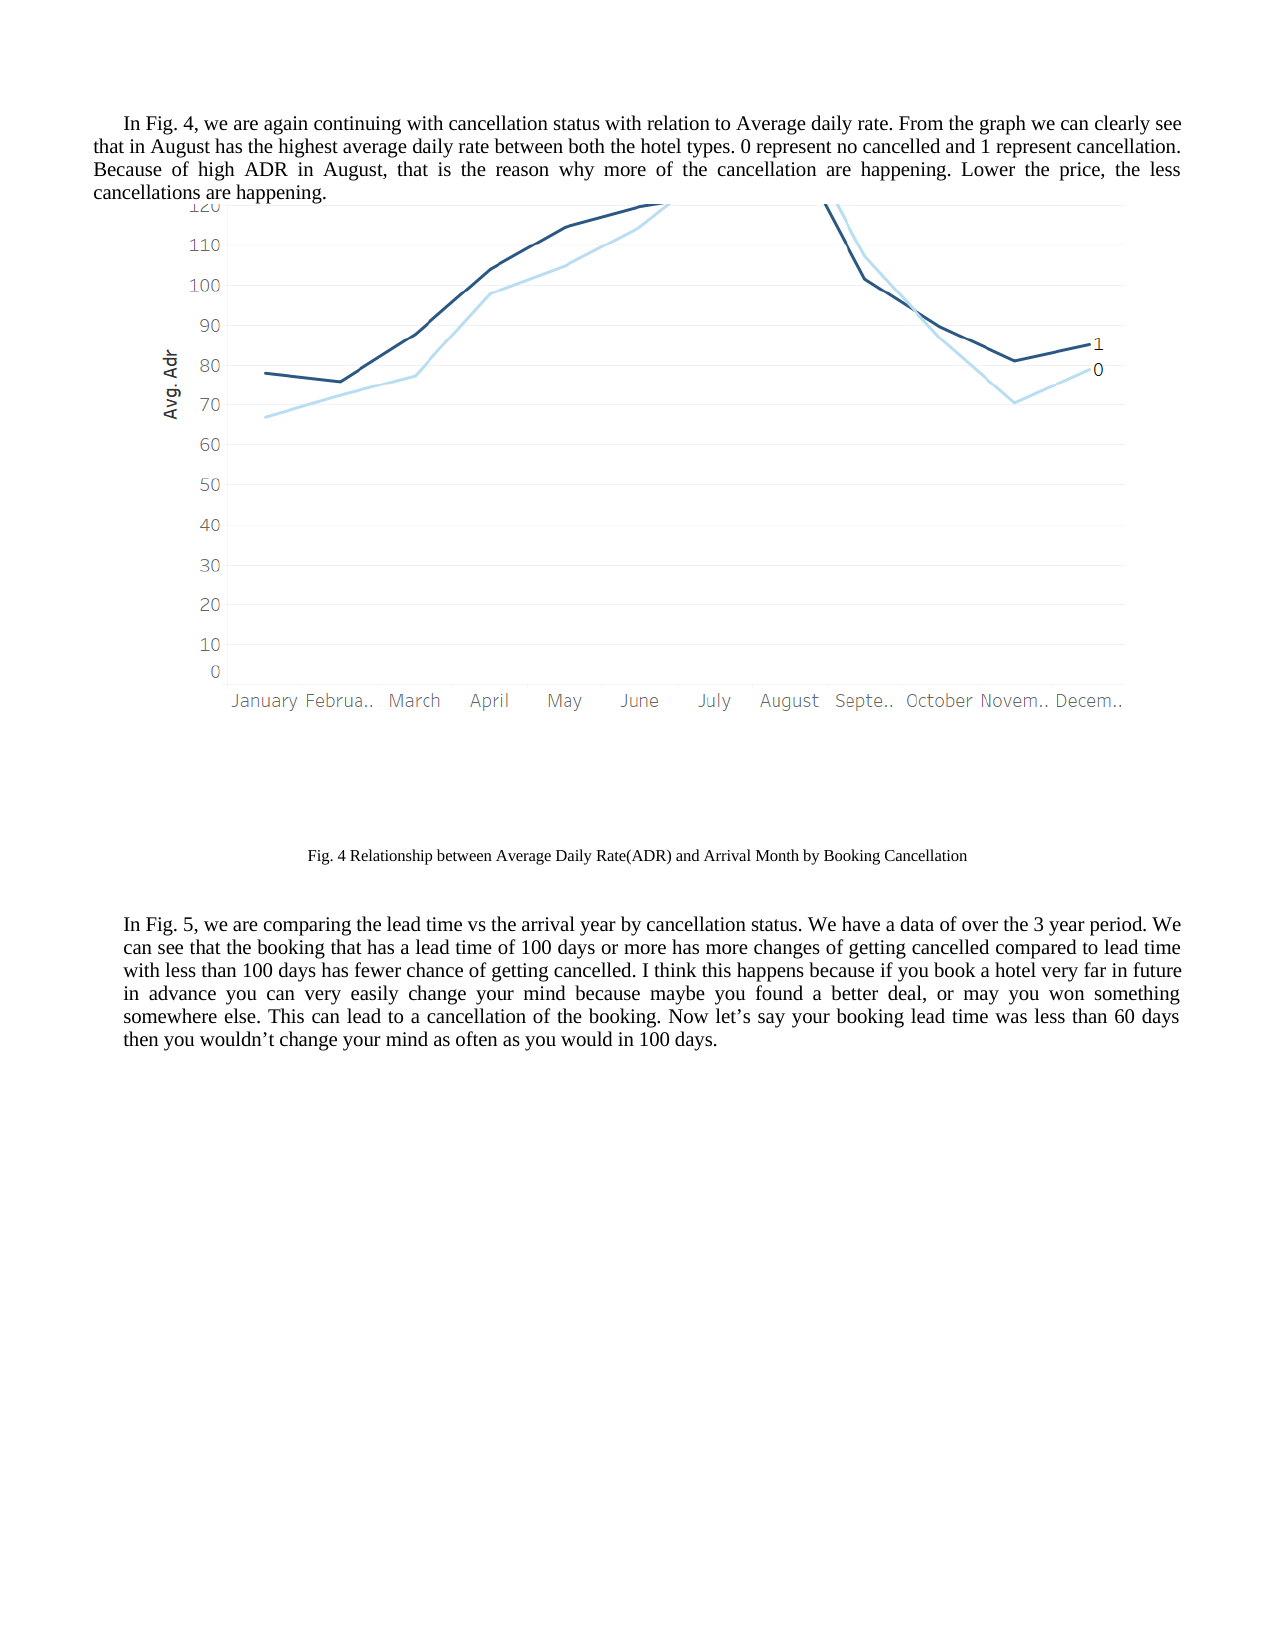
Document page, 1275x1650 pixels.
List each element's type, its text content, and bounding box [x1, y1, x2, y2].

text Fig. 4 Relationship between Average Daily Rate(ADR) and Arrival Month by Booking Cancellation [93, 847, 1182, 866]
picture [150, 204, 1125, 712]
text In Fig. 4, we are again continuing with cancellation status with relation to Average daily rate. From the graph we can clearly see that in August has the highest average daily rate between both the hotel types. 0 represent no cancelled and 1 represent cancellation. Because of high ADR in August, that is the reason why more of the cancellation are happening. Lower the price, the less cancellations are happening. [93, 112, 1182, 204]
text In Fig. 5, we are comparing the lead time vs the arrival year by cancellation status. We have a data of over the 3 year period. We can see that the booking that has a lead time of 100 days or more has more changes of getting cancelled compared to lead time with less than 100 days has fewer chance of getting cancelled. I think this happens because if you book a hotel very far in future in advance you can very easily change your mind because maybe you found a better deal, or may you won something somewhere else. This can lead to a cancellation of the booking. Now let’s say your booking lead time was less than 60 days then you wouldn’t change your mind as often as you would in 100 days. [123, 913, 1182, 1051]
